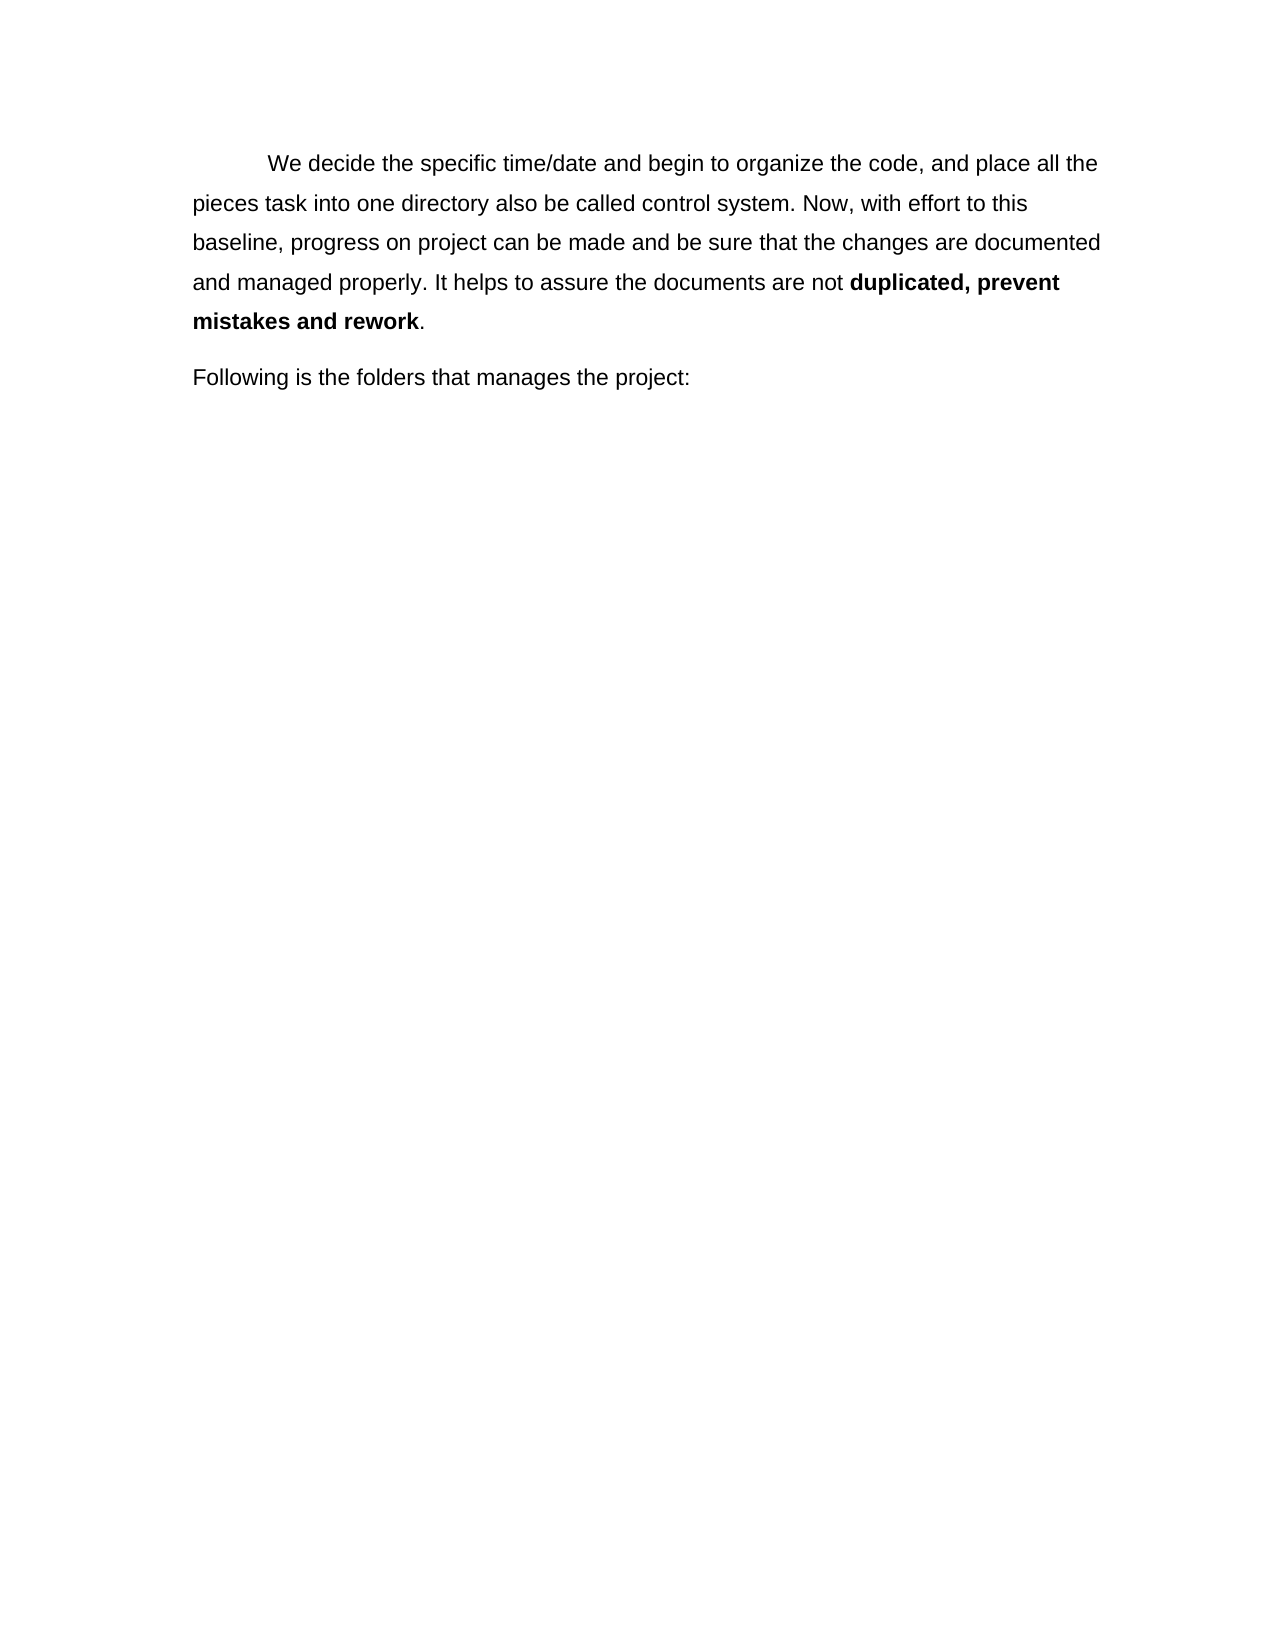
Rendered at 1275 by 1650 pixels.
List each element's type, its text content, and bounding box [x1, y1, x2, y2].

text Following is the folders that manages the project: [150, 364, 1125, 390]
text We decide the specific time/date and begin to organize the code, and place all the pieces task into one directory also be called control system. Now, with effort to this baseline, progress on project can be made and be sure that the changes are documented and managed properly. It helps to assure the documents are not duplicated, prevent mistakes and rework. [192, 150, 1125, 334]
